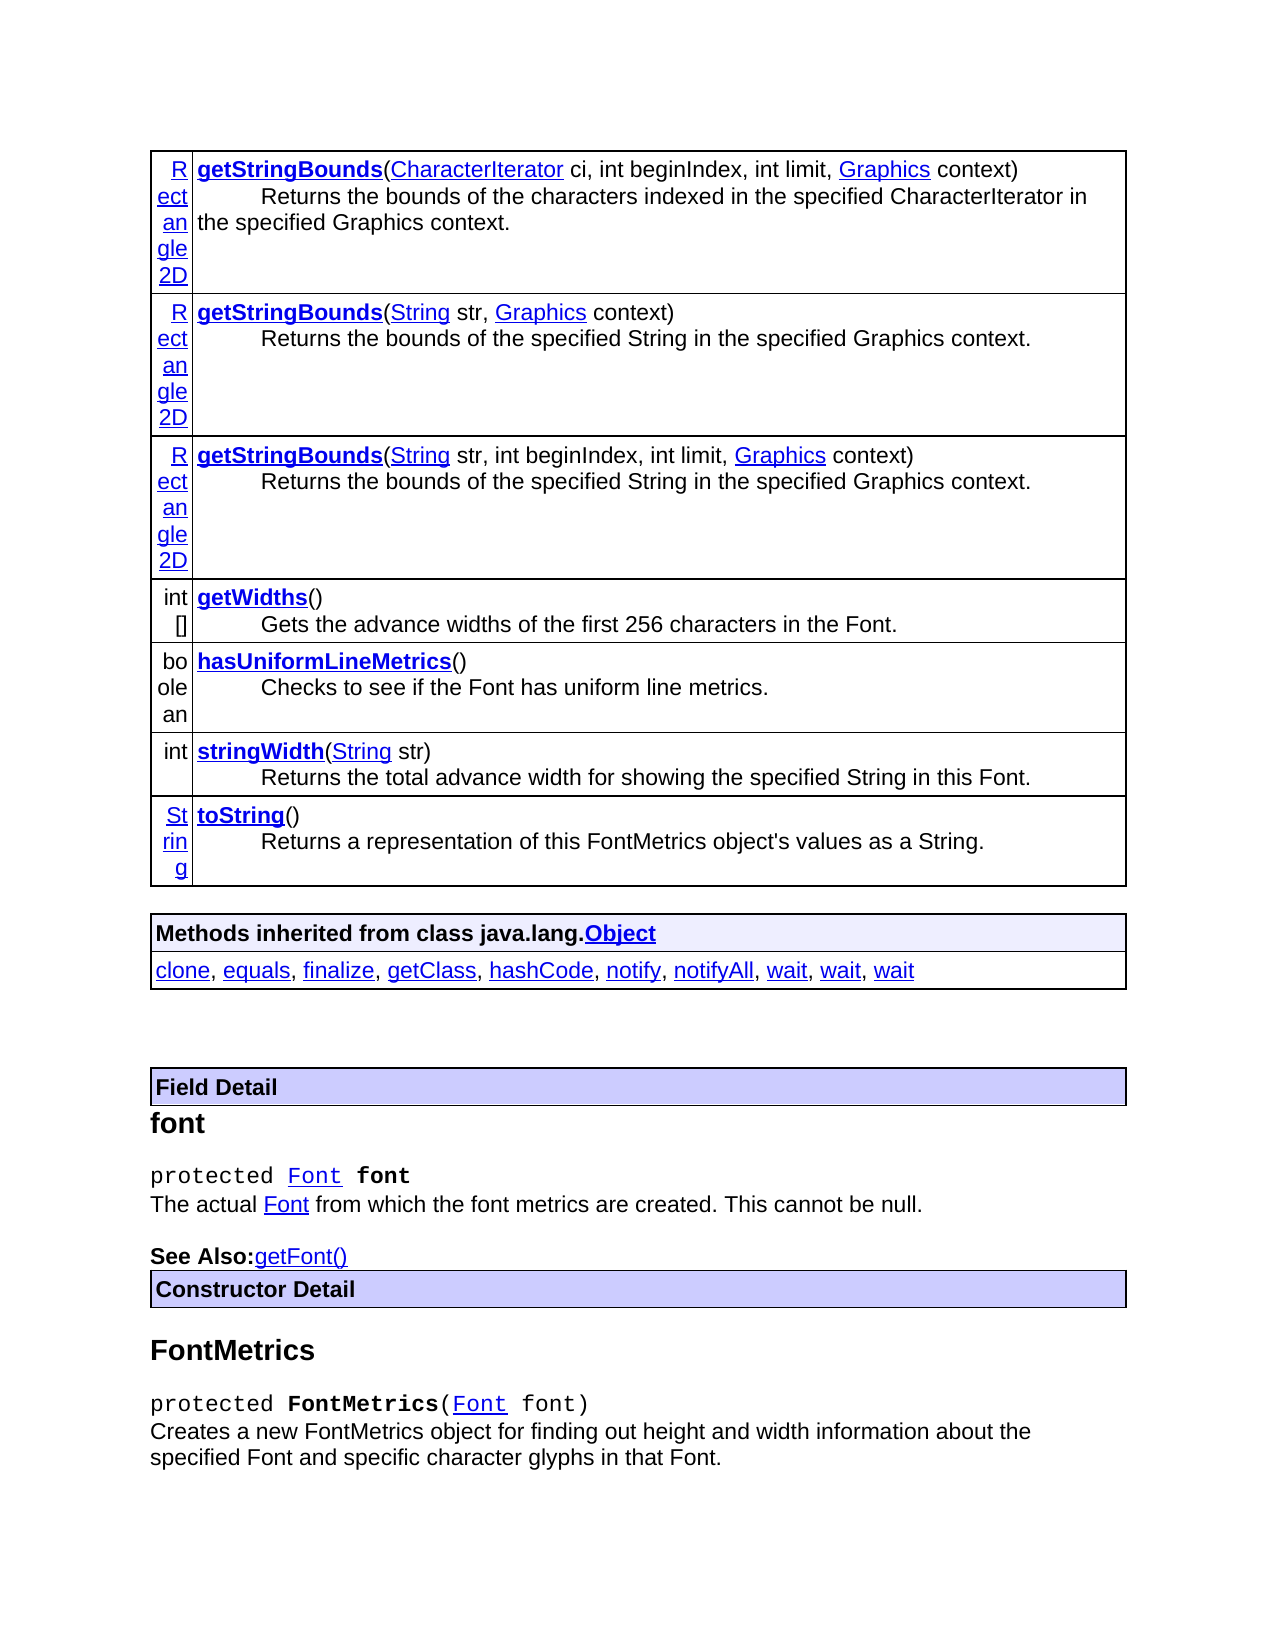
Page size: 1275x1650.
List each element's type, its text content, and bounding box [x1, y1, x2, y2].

text Creates a new FontMetrics object for finding out height and width information about the specified Font and specific character glyphs in that Font. [150, 1418, 1125, 1471]
text protected FontMetrics(Font font) [150, 1392, 1125, 1418]
table_header Constructor Detail [152, 1271, 1125, 1307]
table_cell getStringBounds(String str, Graphics context) Returns the bounds of the specified String in the specified Graphics context. [193, 294, 1125, 435]
text protected Font font [150, 1164, 1125, 1191]
subtitle font [150, 1106, 1125, 1139]
table_cell stringWidth(String str) Returns the total advance width for showing the specified String in this Font. [193, 733, 1125, 795]
subtitle FontMetrics [150, 1333, 1125, 1367]
table_cell clone, equals, finalize, getClass, hashCode, notify, notifyAll, wait, wait, wait [152, 952, 1125, 988]
table_header Methods inherited from class java.lang.Object [152, 915, 1125, 951]
table_cell getWidths() Gets the advance widths of the first 256 characters in the Font. [193, 580, 1125, 642]
table_header Field Detail [152, 1069, 1125, 1104]
table_cell getStringBounds(String str, int beginIndex, int limit, Graphics context) Returns the bounds of the specified String in the specified Graphics context. [193, 437, 1125, 578]
table_cell getStringBounds(CharacterIterator ci, int beginIndex, int limit, Graphics context) Returns the bounds of the characters indexed in the specified CharacterIterator in the specified Graphics context. [193, 152, 1125, 293]
table_cell Rectangle2D [152, 437, 192, 578]
table_cell boolean [152, 643, 192, 732]
table_cell String [152, 797, 192, 885]
table_cell int [152, 733, 192, 795]
table_cell Rectangle2D [152, 294, 192, 435]
text See Also:getFont() [150, 1243, 1125, 1269]
table_cell int[] [152, 580, 192, 642]
table_cell hasUniformLineMetrics() Checks to see if the Font has uniform line metrics. [193, 643, 1125, 732]
text The actual Font from which the font metrics are created. This cannot be null. [150, 1191, 1125, 1217]
table_cell toString() Returns a representation of this FontMetrics object's values as a String. [193, 797, 1125, 885]
table_cell Rectangle2D [152, 152, 192, 293]
